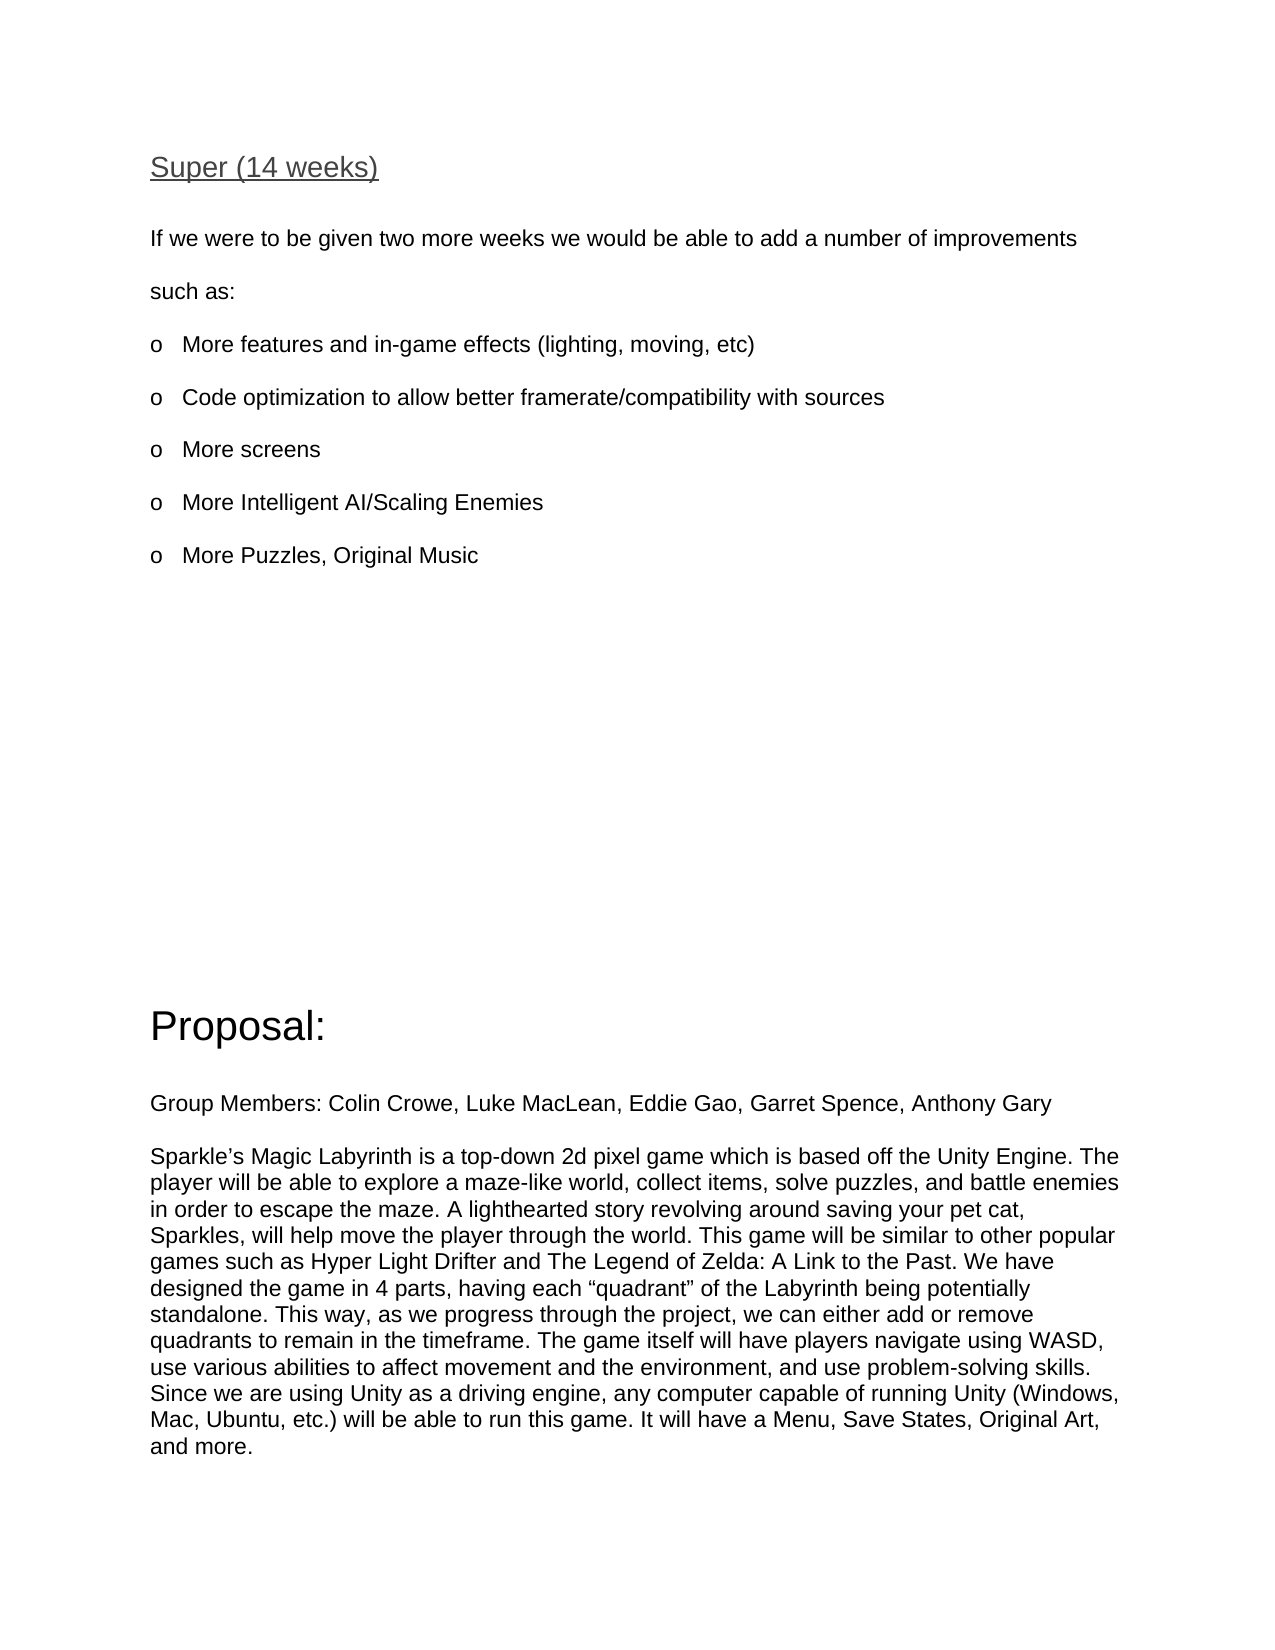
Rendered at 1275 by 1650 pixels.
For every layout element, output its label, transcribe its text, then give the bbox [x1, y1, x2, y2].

text o More screens [150, 436, 1125, 463]
text o More Intelligent AI/Scaling Enemies [150, 489, 1125, 515]
text o More features and in-game effects (lighting, moving, etc) [150, 331, 1125, 357]
text o Code optimization to allow better framerate/compatibility with sources [150, 383, 1125, 410]
text o More Puzzles, Original Music [150, 542, 1125, 568]
text Group Members: Colin Crowe, Luke MacLean, Eddie Gao, Garret Spence, Anthony Gary Sparkle’s Magic Labyrinth is a top-down 2d pixel game which is based off the Unity Engine. The player will be able to explore a maze-like world, collect items, solve puzzles, and battle enemies in order to escape the maze. A lighthearted story revolving around saving your pet cat, Sparkles, will help move the player through the world. This game will be similar to other popular games such as Hyper Light Drifter and The Legend of Zelda: A Link to the Past. We have designed the game in 4 parts, having each “quadrant” of the Labyrinth being potentially standalone. This way, as we progress through the project, we can either add or remove quadrants to remain in the timeframe. The game itself will have players navigate using WASD, use various abilities to affect movement and the environment, and use problem-solving skills. [150, 1090, 1125, 1380]
text Since we are using Unity as a driving engine, any computer capable of running Unity (Windows, Mac, Ubuntu, etc.) will be able to run this game. It will have a Menu, Save States, Original Art, and more. [150, 1380, 1125, 1459]
text Super (14 weeks) [150, 150, 1125, 183]
text If we were to be given two more weeks we would be able to add a number of improvements such as: [150, 225, 1125, 304]
text Proposal: [150, 1001, 1125, 1049]
